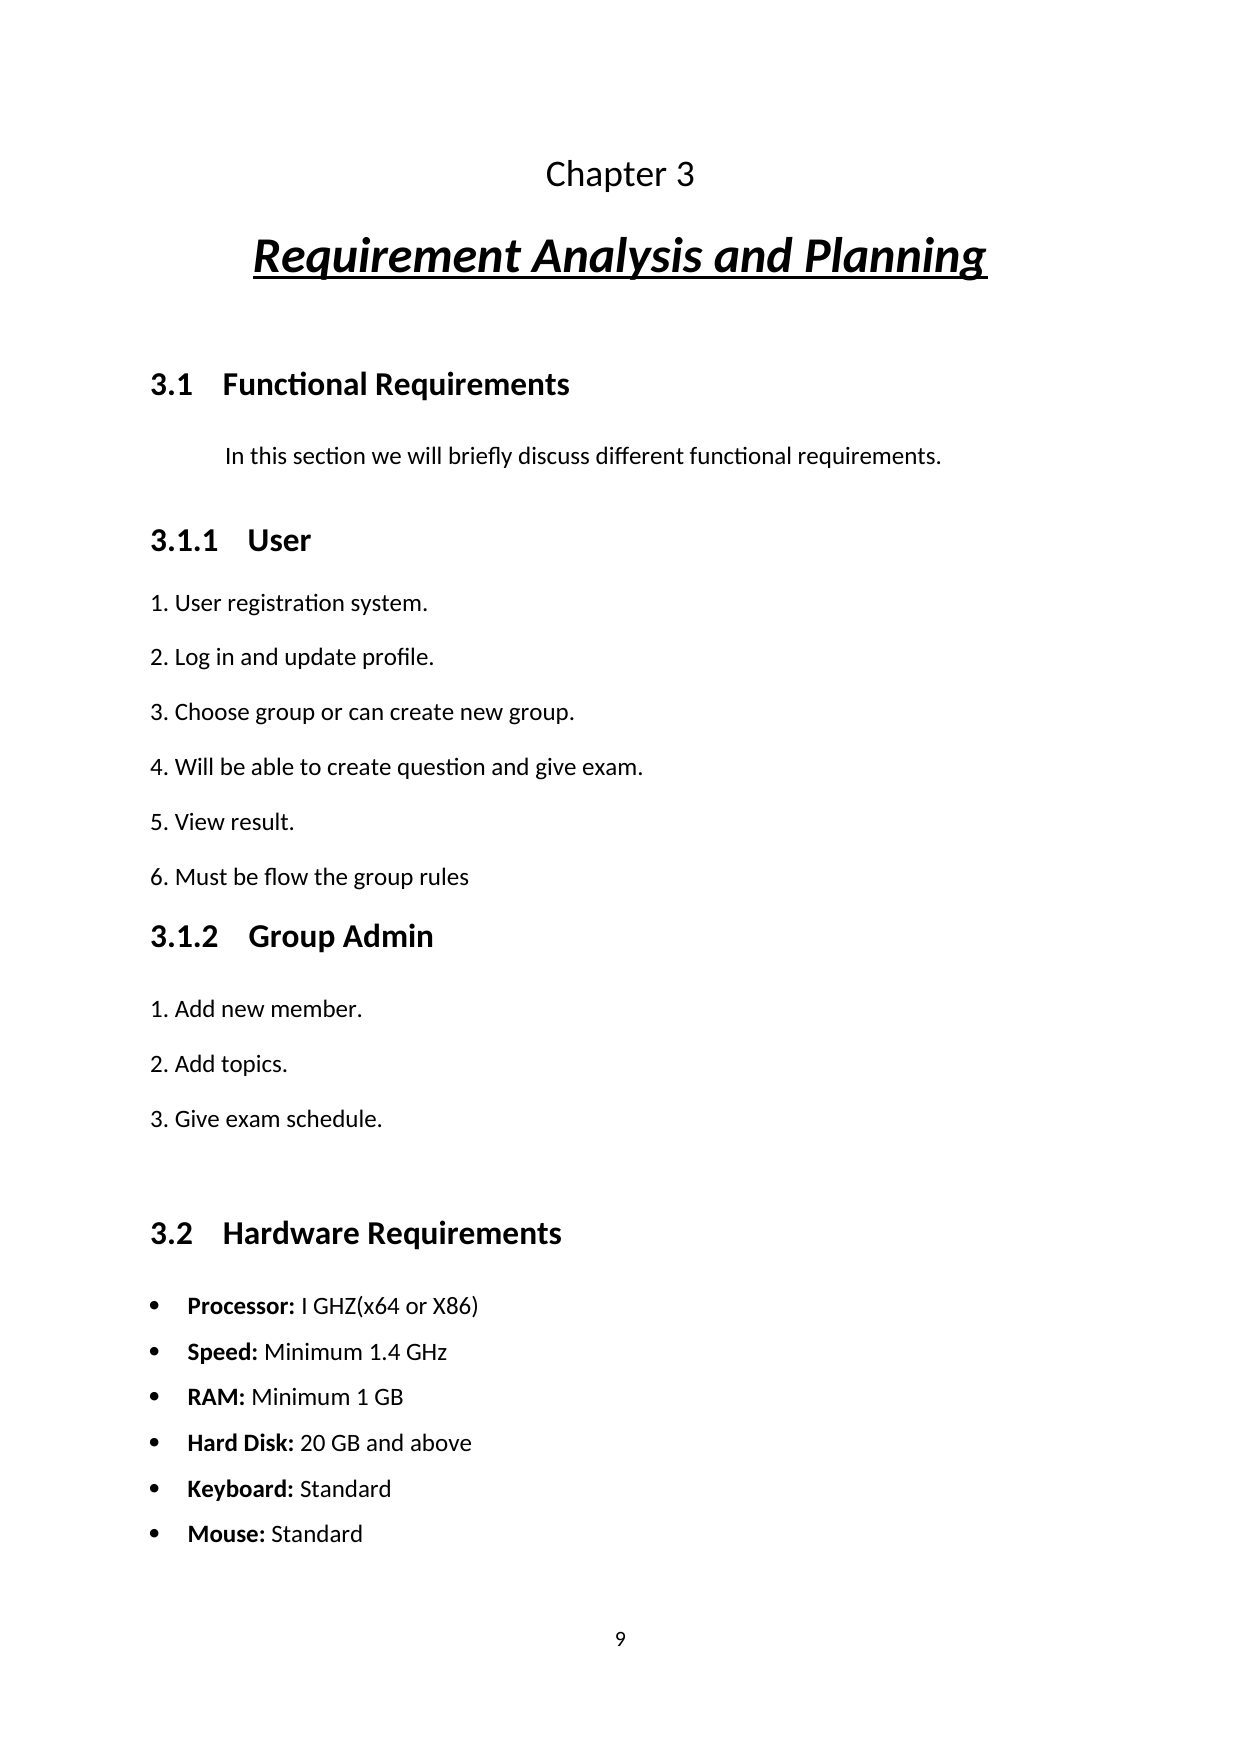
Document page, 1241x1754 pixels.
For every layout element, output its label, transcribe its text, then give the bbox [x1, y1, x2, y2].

text 6. Must be flow the group rules [150, 861, 1090, 891]
text Chapter 3 [150, 150, 1090, 196]
text 5. View result. [150, 806, 1090, 836]
text 1. User registration system. [150, 587, 1090, 617]
list Hard Disk: 20 GB and above [150, 1427, 1090, 1458]
text 1. Add new member. [150, 993, 1090, 1024]
text 3.1.2 Group Admin [150, 915, 1090, 956]
text 2. Add topics. [150, 1048, 1090, 1078]
text 2. Log in and update profile. [150, 641, 1090, 672]
text 3.1 Functional Requirements [150, 363, 1090, 403]
list Speed: Minimum 1.4 GHz [150, 1336, 1090, 1366]
list Processor: I GHZ(x64 or X86) [150, 1290, 1090, 1321]
text 3. Choose group or can create new group. [150, 696, 1090, 727]
list RAM: Minimum 1 GB [150, 1381, 1090, 1412]
text Requirement Analysis and Planning [150, 224, 1090, 285]
text In this section we will briefly discuss different functional requirements. [150, 440, 1090, 471]
list Keyboard: Standard [150, 1473, 1090, 1503]
text 3.2 Hardware Requirements [150, 1212, 1090, 1253]
text 3. Give exam schedule. [150, 1103, 1090, 1133]
text 4. Will be able to create question and give exam. [150, 751, 1090, 782]
list Mouse: Standard [150, 1519, 1090, 1549]
text 3.1.1 User [150, 519, 1090, 560]
